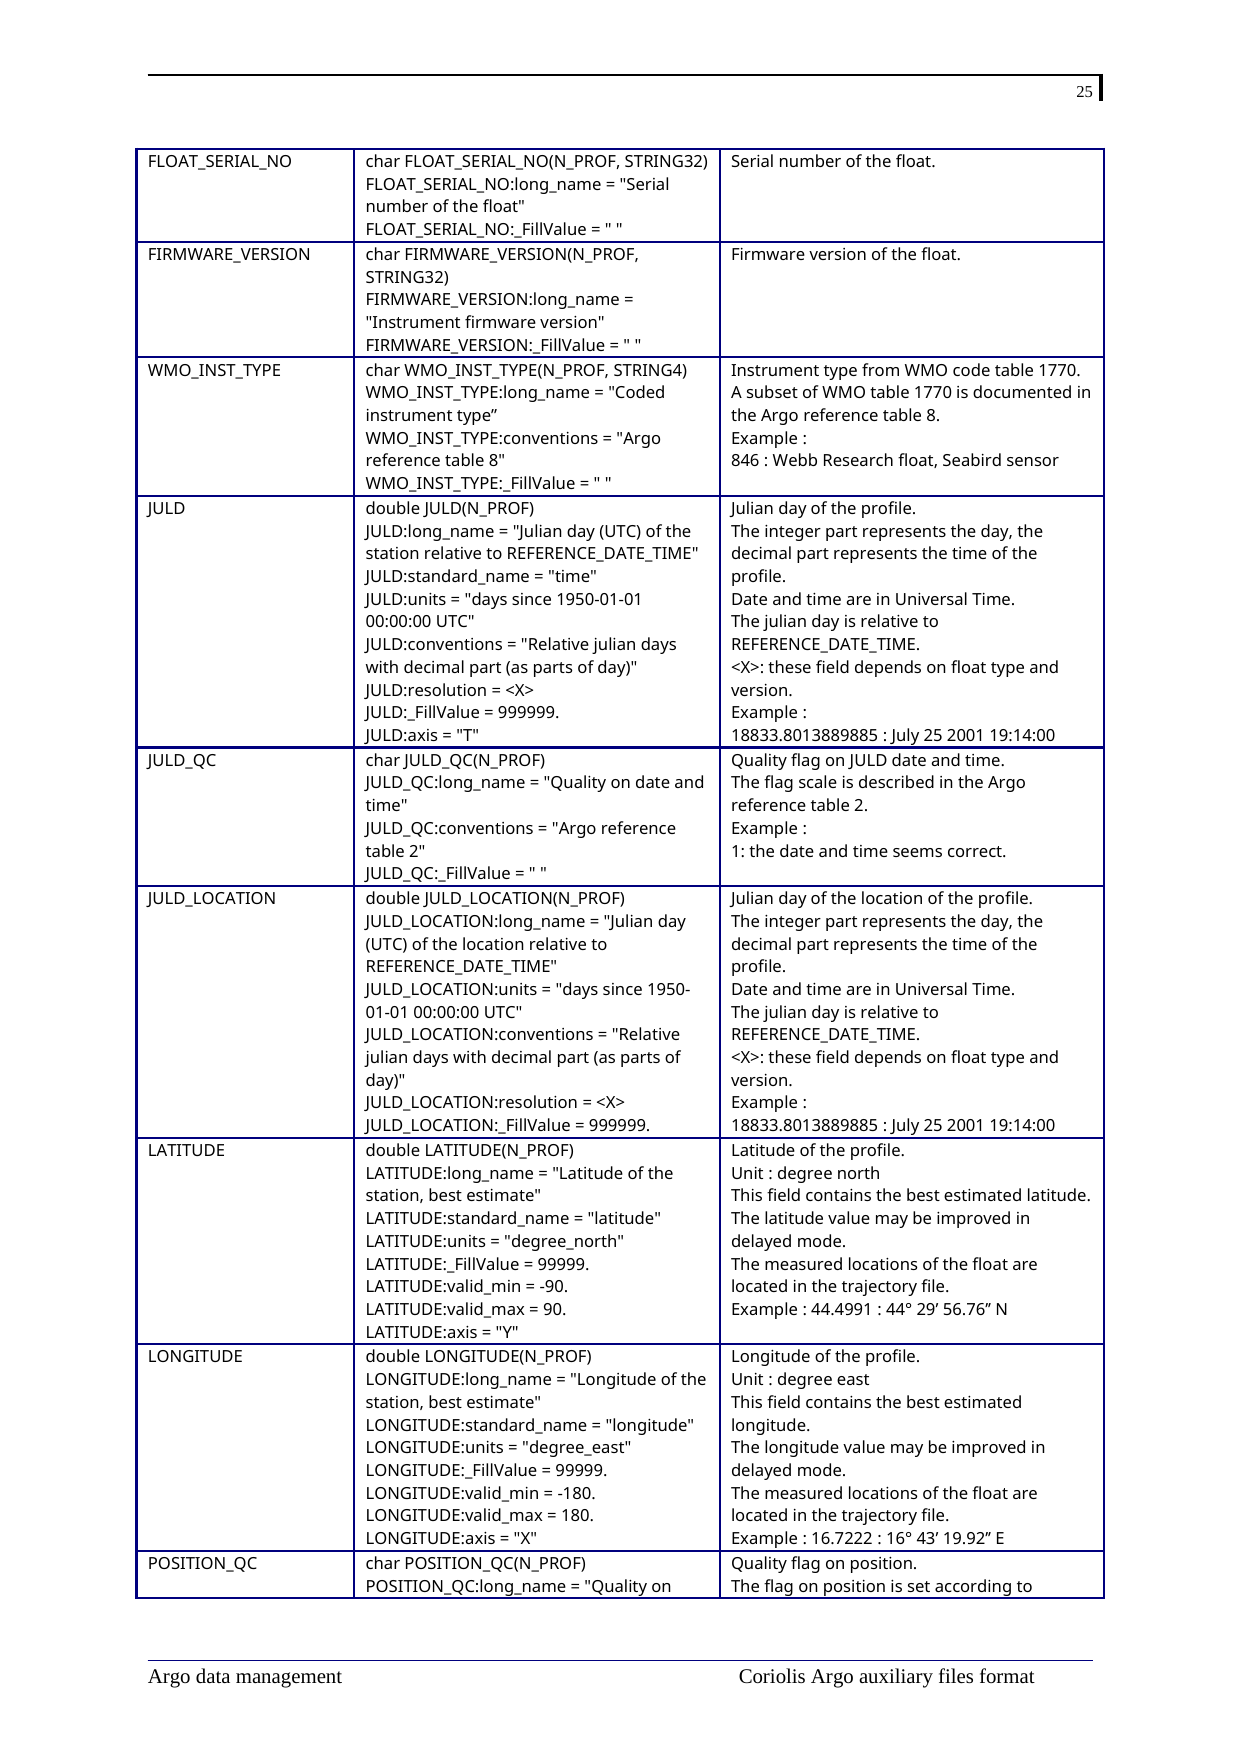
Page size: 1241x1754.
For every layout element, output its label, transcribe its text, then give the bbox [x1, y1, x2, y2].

table_cell JULD_LOCATION [138, 887, 353, 1137]
table_cell LATITUDE [138, 1139, 353, 1343]
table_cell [721, 1552, 1103, 1597]
table_cell char FIRMWARE_VERSION(N_PROF, STRING32) FIRMWARE_VERSION:long_name = "Instrument firmware version" FIRMWARE_VERSION:_FillValue = " " [355, 243, 719, 356]
table_cell char FLOAT_SERIAL_NO(N_PROF, STRING32) FLOAT_SERIAL_NO:long_name = "Serial number of the float" FLOAT_SERIAL_NO:_FillValue = " " [355, 150, 719, 241]
table_cell POSITION_QC [138, 1552, 353, 1597]
table_cell Firmware version of the float. [721, 243, 1103, 356]
table_cell double LONGITUDE(N_PROF) LONGITUDE:long_name = "Longitude of the station, best estimate" LONGITUDE:standard_name = "longitude" LONGITUDE:units = "degree_east" LONGITUDE:_FillValue = 99999. LONGITUDE:valid_min = -180. LONGITUDE:valid_max = 180. LONGITUDE:axis = "X" [355, 1345, 719, 1549]
table_cell Longitude of the profile. Unit : degree east This field contains the best estimated longitude. The longitude value may be improved in delayed mode. The measured locations of the float are located in the trajectory file. Example : 16.7222 : 16° 19.92’’ E [721, 1345, 1103, 1549]
table_cell Latitude of the profile. Unit : degree north This field contains the best estimated latitude. The latitude value may be improved in delayed mode. The measured locations of the float are located in the trajectory file. Example : 44.4991 : 44° 56.76’’ N [721, 1139, 1103, 1343]
table_cell Julian day of the profile. The integer part represents the day, the decimal part represents the time of the profile. Date and time are in Universal Time. The julian day is relative to REFERENCE_DATE_TIME. <X>: these field depends on float type and version. Example : 18833.8013889885 : July 25 2001 19:14:00 [721, 497, 1103, 746]
table_cell Serial number of the float. [721, 150, 1103, 241]
table_cell Quality flag on JULD date and time. The flag scale is described in the Argo reference table 2. Example : 1: the date and time seems correct. [721, 749, 1103, 885]
table_cell LONGITUDE [138, 1345, 353, 1549]
table_cell FIRMWARE_VERSION [138, 243, 353, 356]
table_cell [355, 1552, 719, 1597]
table_cell Instrument type from WMO code table 1770. A subset of WMO table 1770 is documented in the Argo reference table 8. Example : 846 : Webb Research float, Seabird sensor [721, 358, 1103, 494]
table_cell double LATITUDE(N_PROF) LATITUDE:long_name = "Latitude of the station, best estimate" LATITUDE:standard_name = "latitude" LATITUDE:units = "degree_north" LATITUDE:_FillValue = 99999. LATITUDE:valid_min = -90. LATITUDE:valid_max = 90. LATITUDE:axis = "Y" [355, 1139, 719, 1343]
table_cell Julian day of the location of the profile. The integer part represents the day, the decimal part represents the time of the profile. Date and time are in Universal Time. The julian day is relative to REFERENCE_DATE_TIME. <X>: these field depends on float type and version. Example : 18833.8013889885 : July 25 2001 19:14:00 [721, 887, 1103, 1137]
table_cell double JULD(N_PROF) JULD:long_name = "Julian day (UTC) of the station relative to REFERENCE_DATE_TIME" JULD:standard_name = "time" JULD:units = "days since 1950-01-01 00:00:00 UTC" JULD:conventions = "Relative julian days with decimal part (as parts of day)" JULD:resolution = <X> JULD:_FillValue = 999999. JULD:axis = "T" [355, 497, 719, 746]
table_cell char JULD_QC(N_PROF) JULD_QC:long_name = "Quality on date and time" JULD_QC:conventions = "Argo reference table 2" JULD_QC:_FillValue = " " [355, 749, 719, 885]
table_cell WMO_INST_TYPE [138, 358, 353, 494]
table_cell JULD_QC [138, 749, 353, 885]
table_cell JULD [138, 497, 353, 746]
table_cell FLOAT_SERIAL_NO [138, 150, 353, 241]
table_cell char WMO_INST_TYPE(N_PROF, STRING4) WMO_INST_TYPE:long_name = "Coded instrument type” WMO_INST_TYPE:conventions = "Argo reference table 8" WMO_INST_TYPE:_FillValue = " " [355, 358, 719, 494]
table_cell double JULD_LOCATION(N_PROF) JULD_LOCATION:long_name = "Julian day (UTC) of the location relative to REFERENCE_DATE_TIME" JULD_LOCATION:units = "days since 1950-01-01 00:00:00 UTC" JULD_LOCATION:conventions = "Relative julian days with decimal part (as parts of day)" JULD_LOCATION:resolution = <X> JULD_LOCATION:_FillValue = 999999. [355, 887, 719, 1137]
